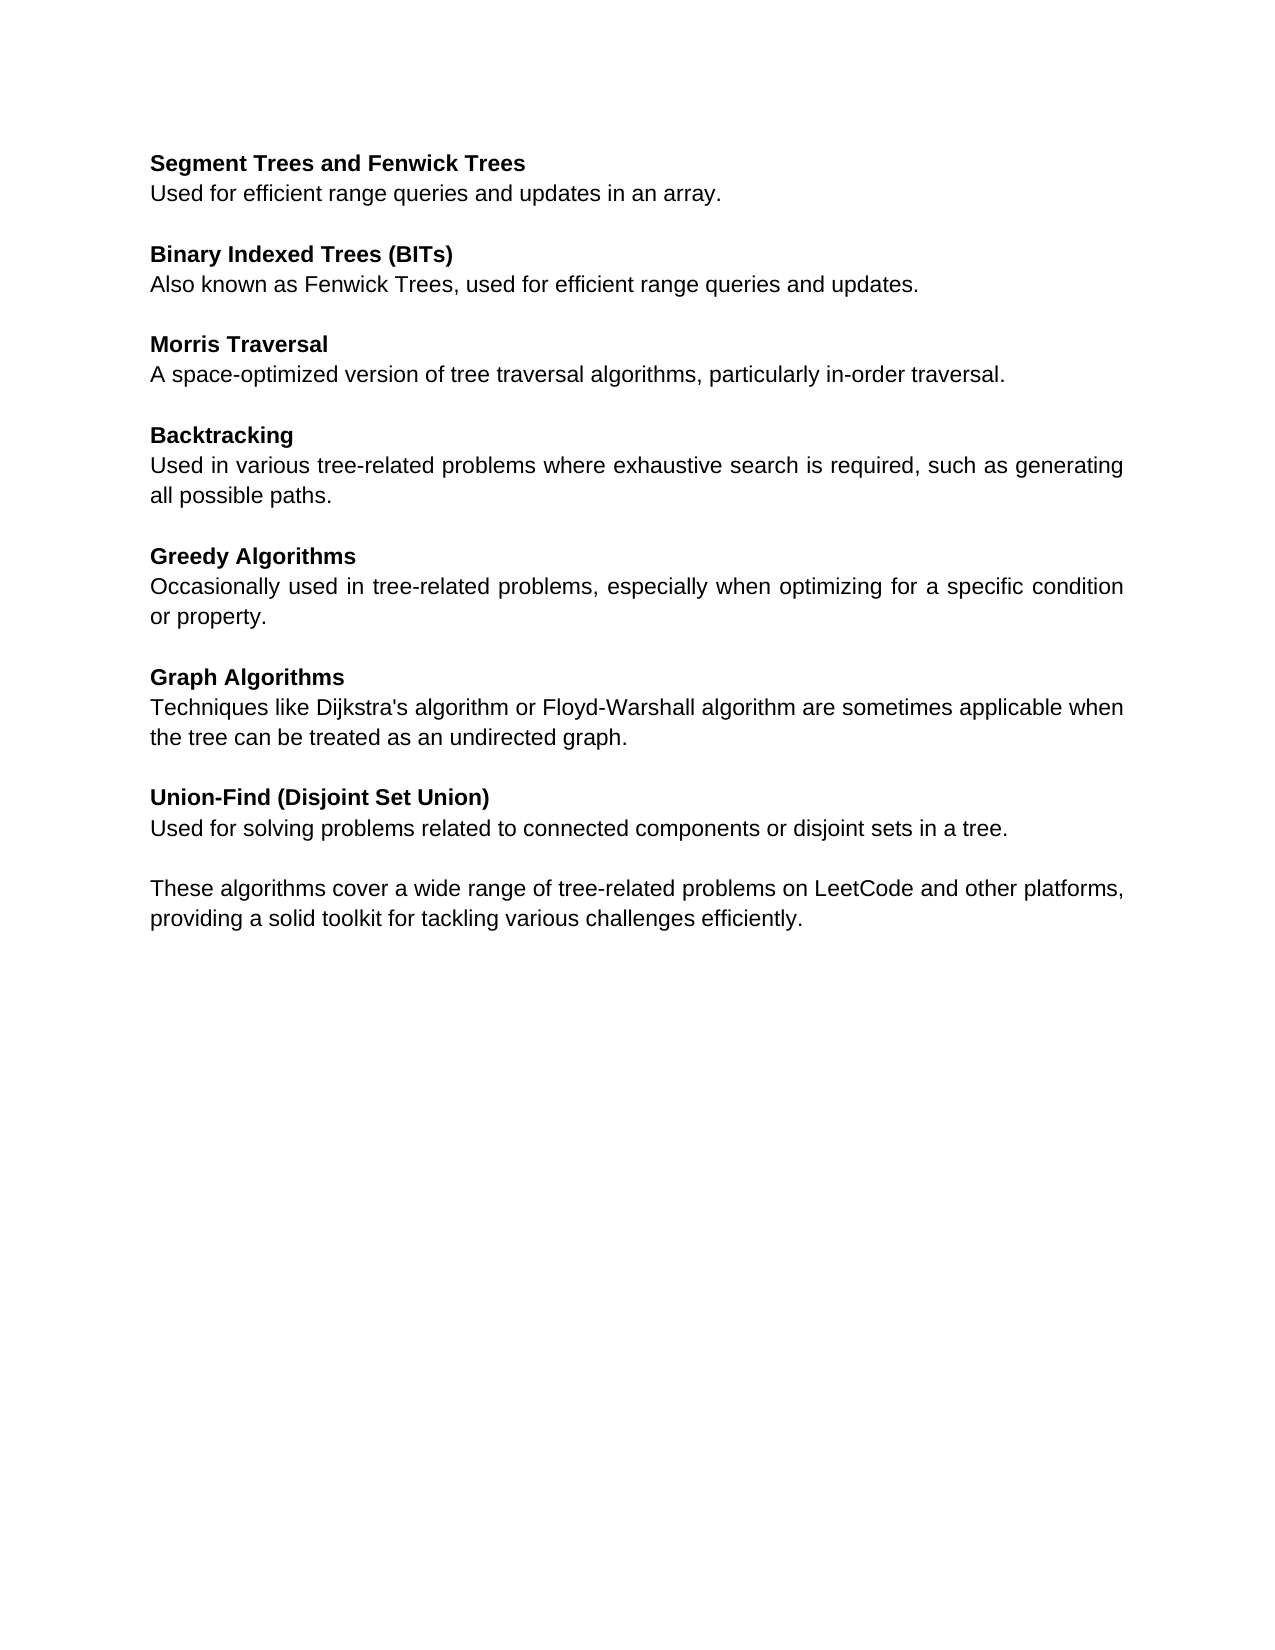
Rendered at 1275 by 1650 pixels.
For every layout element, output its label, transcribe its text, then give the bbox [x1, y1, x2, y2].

text A space-optimized version of tree traversal algorithms, particularly in-order traversal. [150, 361, 1125, 388]
text Occasionally used in tree-related problems, especially when optimizing for a specific condition or property. [150, 573, 1125, 629]
text Also known as Fenwick Trees, used for efficient range queries and updates. [150, 271, 1125, 297]
text Backtracking [150, 422, 1125, 448]
text Greedy Algorithms [150, 543, 1125, 569]
text Graph Algorithms [150, 663, 1125, 690]
text Morris Traversal [150, 331, 1125, 358]
text Binary Indexed Trees (BITs) [150, 241, 1125, 267]
text Used for efficient range queries and updates in an array. [150, 180, 1125, 207]
text Used for solving problems related to connected components or disjoint sets in a tree. [150, 814, 1125, 841]
text Segment Trees and Fenwick Trees [150, 150, 1125, 176]
text Techniques like Dijkstra's algorithm or Floyd-Warshall algorithm are sometimes applicable when the tree can be treated as an undirected graph. [150, 694, 1125, 750]
text Used in various tree-related problems where exhaustive search is required, such as generating all possible paths. [150, 452, 1125, 509]
text Union-Find (Disjoint Set Union) [150, 784, 1125, 811]
text These algorithms cover a wide range of tree-related problems on LeetCode and other platforms, providing a solid toolkit for tackling various challenges efficiently. [150, 875, 1125, 932]
